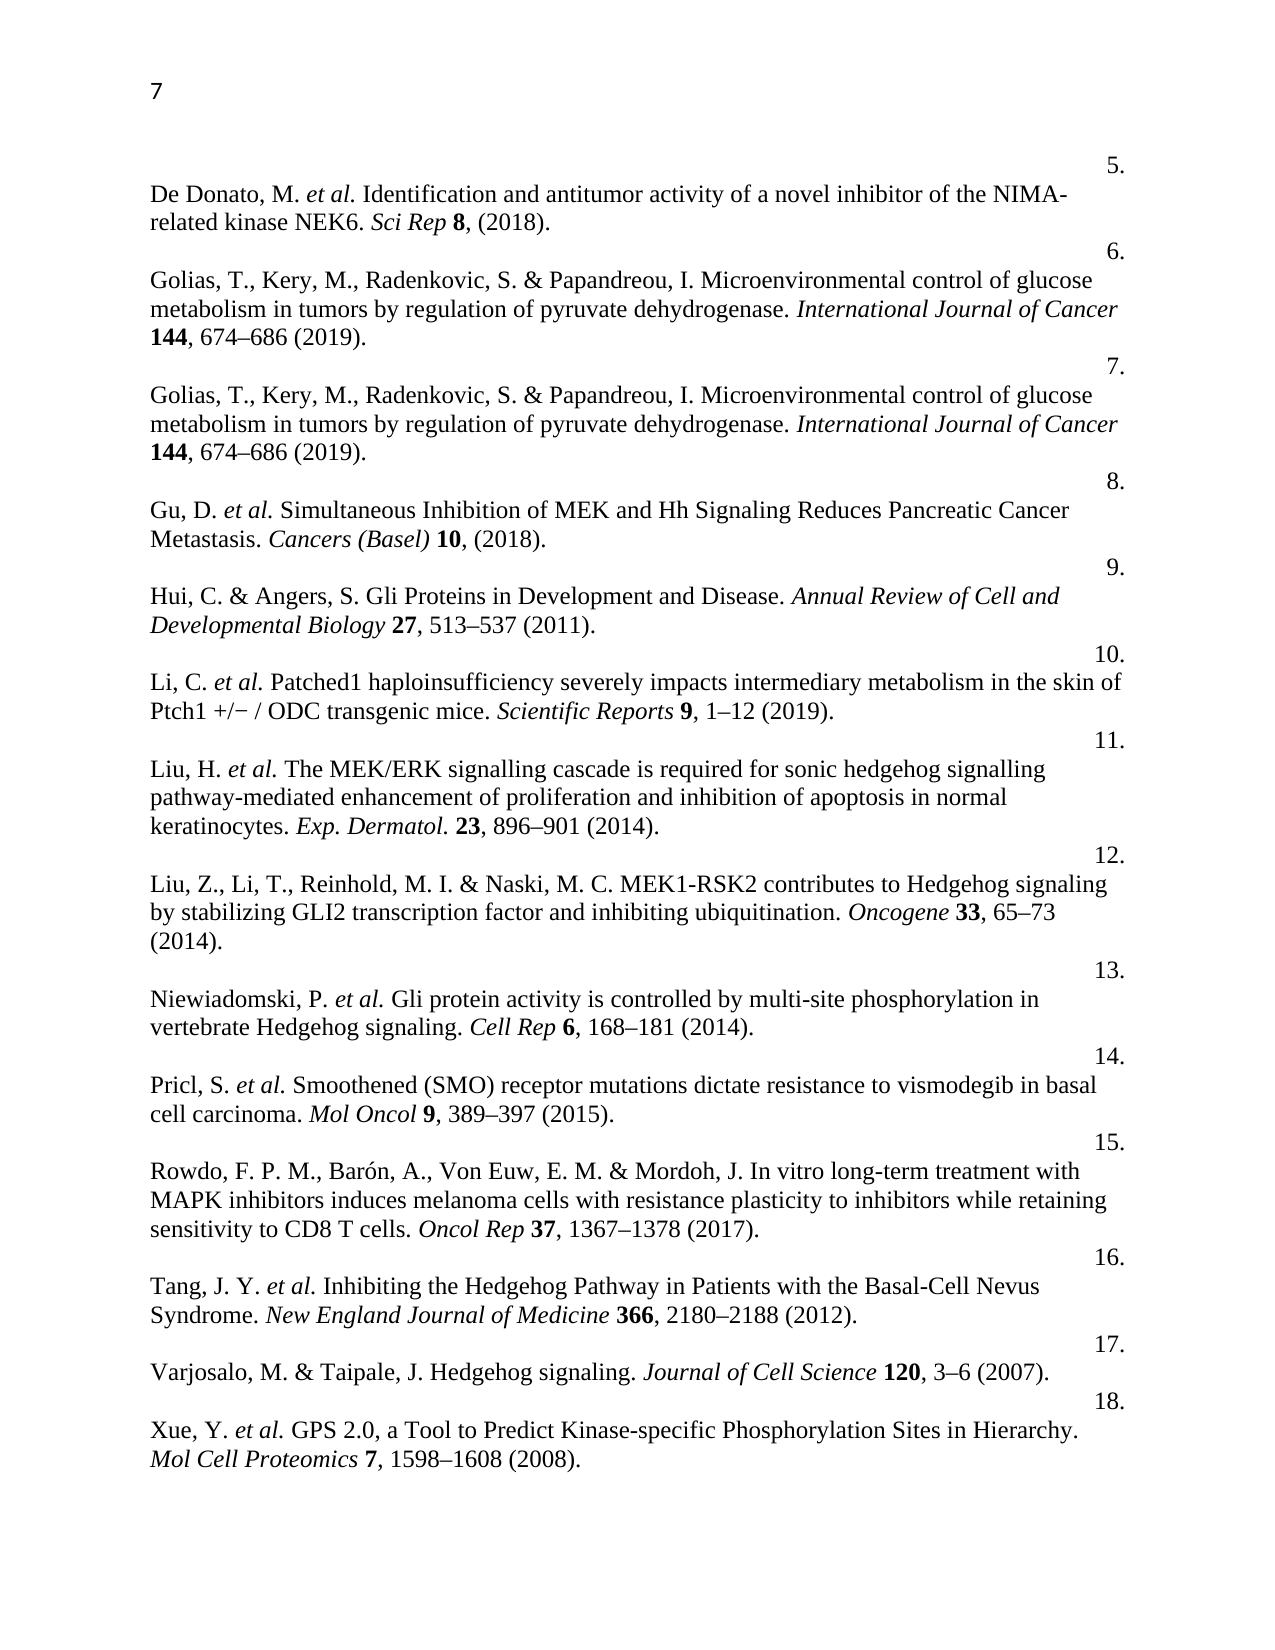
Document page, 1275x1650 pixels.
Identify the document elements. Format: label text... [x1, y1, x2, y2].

text 5. [150, 150, 1125, 179]
text Golias, T., Kery, M., Radenkovic, S. & Papandreou, I. Microenvironmental control of glucose metabolism in tumors by regulation of pyruvate dehydrogenase. International Journal of Cancer 144, 674–686 (2019). [150, 380, 1125, 466]
text Xue, Y. et al. GPS 2.0, a Tool to Predict Kinase-specific Phosphorylation Sites in Hierarchy. Mol Cell Proteomics 7, 1598–1608 (2008). [150, 1415, 1125, 1472]
text 7. [150, 351, 1125, 380]
text Liu, Z., Li, T., Reinhold, M. I. & Naski, M. C. MEK1-RSK2 contributes to Hedgehog signaling by stabilizing GLI2 transcription factor and inhibiting ubiquitination. Oncogene 33, 65–73 (2014). [150, 869, 1125, 955]
text 10. [150, 639, 1125, 667]
text Hui, C. & Angers, S. Gli Proteins in Development and Disease. Annual Review of Cell and Developmental Biology 27, 513–537 (2011). [150, 581, 1125, 639]
text Gu, D. et al. Simultaneous Inhibition of MEK and Hh Signaling Reduces Pancreatic Cancer Metastasis. Cancers (Basel) 10, (2018). [150, 495, 1125, 552]
text 11. [150, 725, 1125, 754]
text 17. [150, 1329, 1125, 1357]
text 6. [150, 236, 1125, 265]
text 15. [150, 1127, 1125, 1156]
text 12. [150, 840, 1125, 869]
text Golias, T., Kery, M., Radenkovic, S. & Papandreou, I. Microenvironmental control of glucose metabolism in tumors by regulation of pyruvate dehydrogenase. International Journal of Cancer 144, 674–686 (2019). [150, 265, 1125, 351]
text 8. [150, 466, 1125, 495]
text Varjosalo, M. & Taipale, J. Hedgehog signaling. Journal of Cell Science 120, 3–6 (2007). [150, 1357, 1125, 1386]
text 18. [150, 1386, 1125, 1415]
text Li, C. et al. Patched1 haploinsufficiency severely impacts intermediary metabolism in the skin of Ptch1 +/− / ODC transgenic mice. Scientific Reports 9, 1–12 (2019). [150, 667, 1125, 725]
text Niewiadomski, P. et al. Gli protein activity is controlled by multi-site phosphorylation in vertebrate Hedgehog signaling. Cell Rep 6, 168–181 (2014). [150, 984, 1125, 1041]
text De Donato, M. et al. Identification and antitumor activity of a novel inhibitor of the NIMA-related kinase NEK6. Sci Rep 8, (2018). [150, 179, 1125, 236]
text Tang, J. Y. et al. Inhibiting the Hedgehog Pathway in Patients with the Basal-Cell Nevus Syndrome. New England Journal of Medicine 366, 2180–2188 (2012). [150, 1271, 1125, 1329]
text 9. [150, 552, 1125, 581]
text 14. [150, 1041, 1125, 1070]
text Rowdo, F. P. M., Barón, A., Von Euw, E. M. & Mordoh, J. In vitro long-term treatment with MAPK inhibitors induces melanoma cells with resistance plasticity to inhibitors while retaining sensitivity to CD8 T cells. Oncol Rep 37, 1367–1378 (2017). [150, 1156, 1125, 1242]
text Liu, H. et al. The MEK/ERK signalling cascade is required for sonic hedgehog signalling pathway-mediated enhancement of proliferation and inhibition of apoptosis in normal keratinocytes. Exp. Dermatol. 23, 896–901 (2014). [150, 754, 1125, 840]
text Pricl, S. et al. Smoothened (SMO) receptor mutations dictate resistance to vismodegib in basal cell carcinoma. Mol Oncol 9, 389–397 (2015). [150, 1070, 1125, 1127]
text 13. [150, 955, 1125, 984]
text 16. [150, 1242, 1125, 1271]
